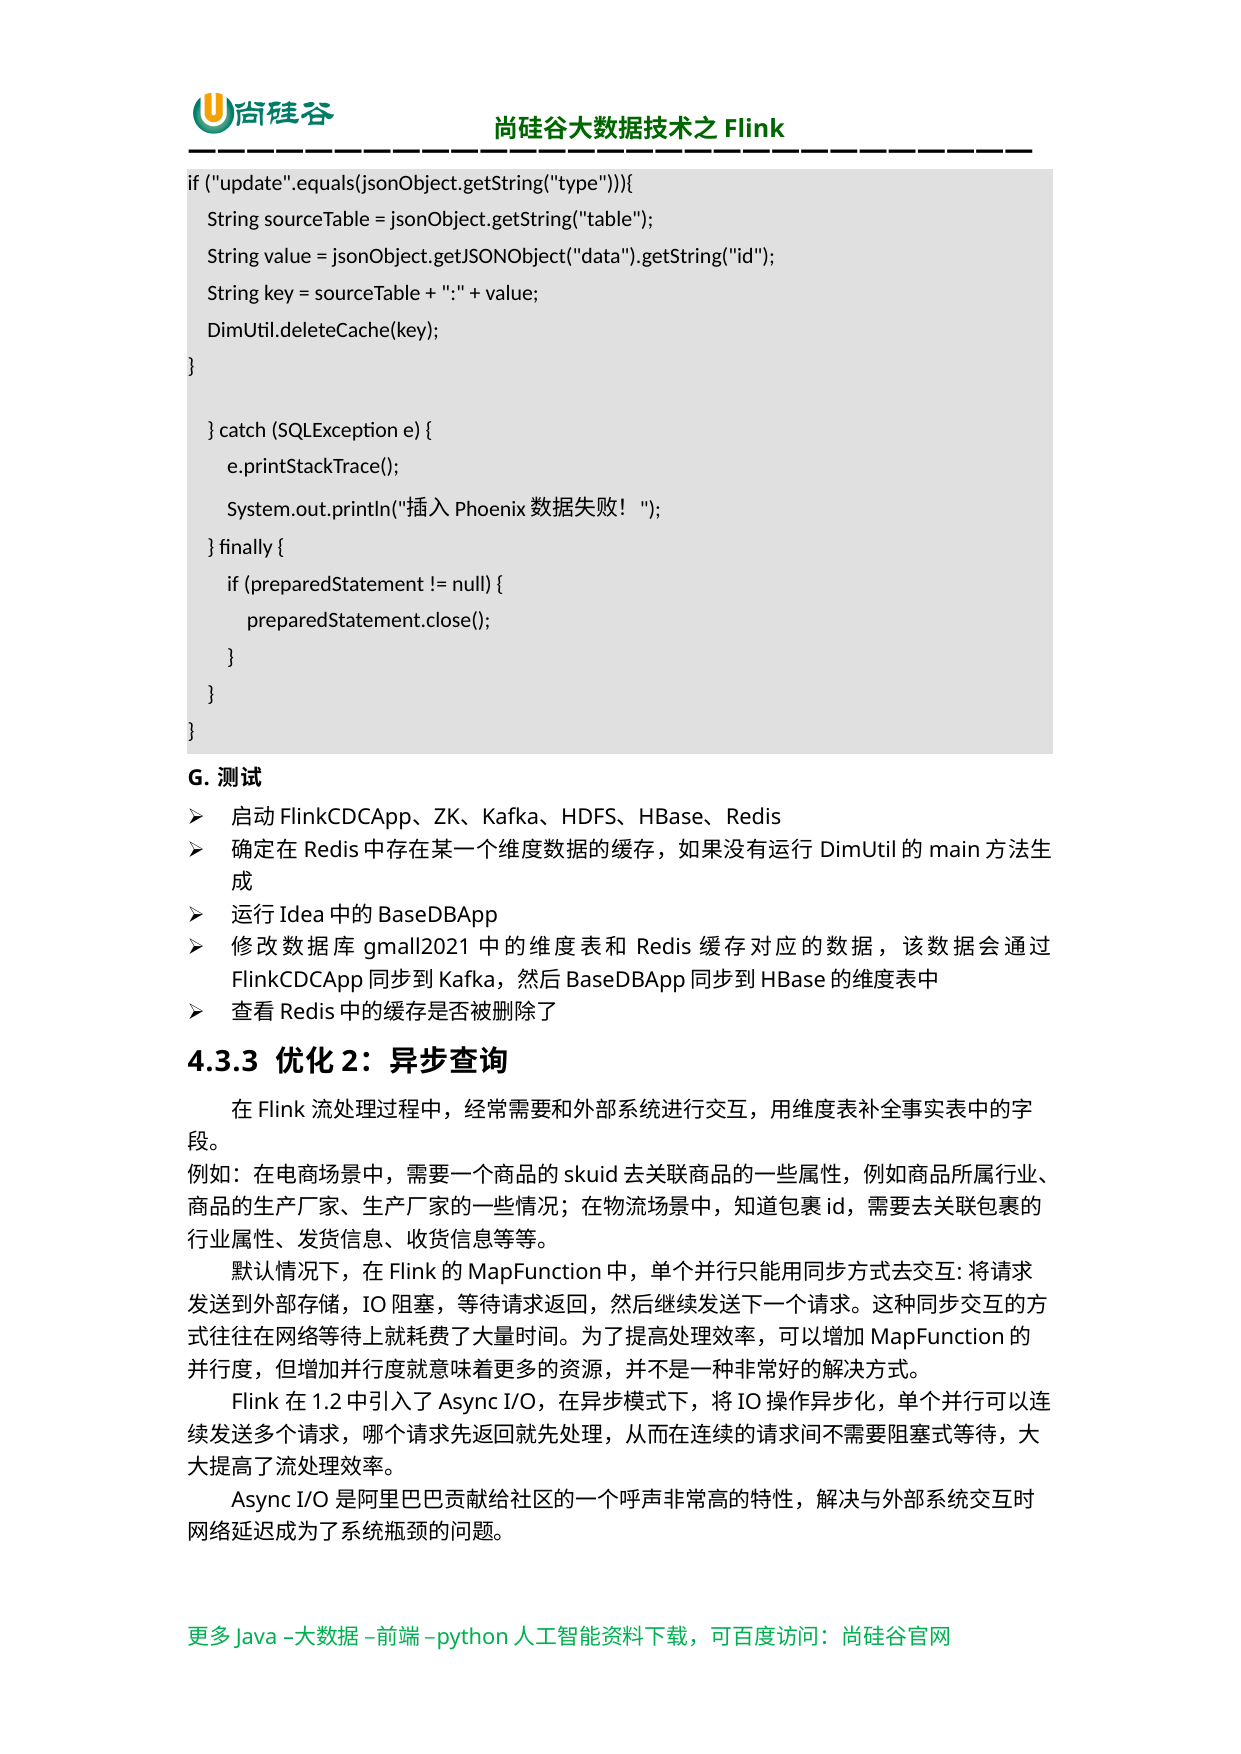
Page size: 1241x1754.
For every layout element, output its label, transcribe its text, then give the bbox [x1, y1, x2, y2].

text e.printStackTrace(); [187, 453, 1053, 489]
text 例如：在电商场景中，需要一个商品的skuid去关联商品的一些属性，例如商品所属行业、商品的生产厂家、生产厂家的一些情况；在物流场景中，知道包裹id，需要去关联包裹的行业属性、发货信息、收货信息等等。 [187, 1156, 1053, 1254]
subtitle 测试 [187, 760, 1053, 792]
text } [187, 717, 1053, 754]
list 确定在Redis中存在某一个维度数据的缓存，如果没有运行DimUtil的main方法生成 [187, 831, 1053, 896]
subtitle 优化2：异步查询 [187, 1026, 1053, 1091]
list 查看Redis中的缓存是否被删除了 [187, 994, 1053, 1026]
text if ("update".equals(jsonObject.getString("type"))){ [187, 169, 1053, 205]
text if (preparedStatement != null) { [187, 570, 1053, 607]
picture [187, 88, 338, 138]
list 运行Idea中的BaseDBApp [187, 896, 1053, 929]
text Flink 在1.2中引入了Async I/O，在异步模式下，将IO操作异步化，单个并行可以连续发送多个请求，哪个请求先返回就先处理，从而在连续的请求间不需要阻塞式等待，大大提高了流处理效率。 [187, 1384, 1053, 1481]
text String value = jsonObject.getJSONObject("data").getString("id"); [187, 242, 1053, 279]
list 启动FlinkCDCApp、ZK、Kafka、HDFS、HBase、Redis [187, 799, 1053, 831]
list 修改数据库gmall2021中的维度表和Redis缓存对应的数据，该数据会通过FlinkCDCApp同步到Kafka，然后BaseDBApp同步到HBase的维度表中 [187, 929, 1053, 994]
text preparedStatement.close(); [187, 607, 1053, 643]
text String sourceTable = jsonObject.getString("table"); [187, 205, 1053, 242]
text } [187, 352, 1053, 389]
text System.out.println("插入Phoenix数据失败！"); [187, 489, 1053, 533]
text String key = sourceTable + ":" + value; [187, 279, 1053, 316]
text } [187, 643, 1053, 680]
text DimUtil.deleteCache(key); [187, 316, 1053, 352]
text } finally { [187, 533, 1053, 570]
text } [187, 680, 1053, 717]
text 在Flink 流处理过程中，经常需要和外部系统进行交互，用维度表补全事实表中的字段。 [187, 1091, 1053, 1156]
text 默认情况下，在Flink的MapFunction中，单个并行只能用同步方式去交互: 将请求发送到外部存储，IO阻塞，等待请求返回，然后继续发送下一个请求。这种同步交互的方式往往在网络等待上就耗费了大量时间。为了提高处理效率，可以增加MapFunction的并行度，但增加并行度就意味着更多的资源，并不是一种非常好的解决方式。 [187, 1254, 1053, 1384]
text Async I/O 是阿里巴巴贡献给社区的一个呼声非常高的特性，解决与外部系统交互时网络延迟成为了系统瓶颈的问题。 [187, 1481, 1053, 1546]
text } catch (SQLException e) { [187, 416, 1053, 453]
